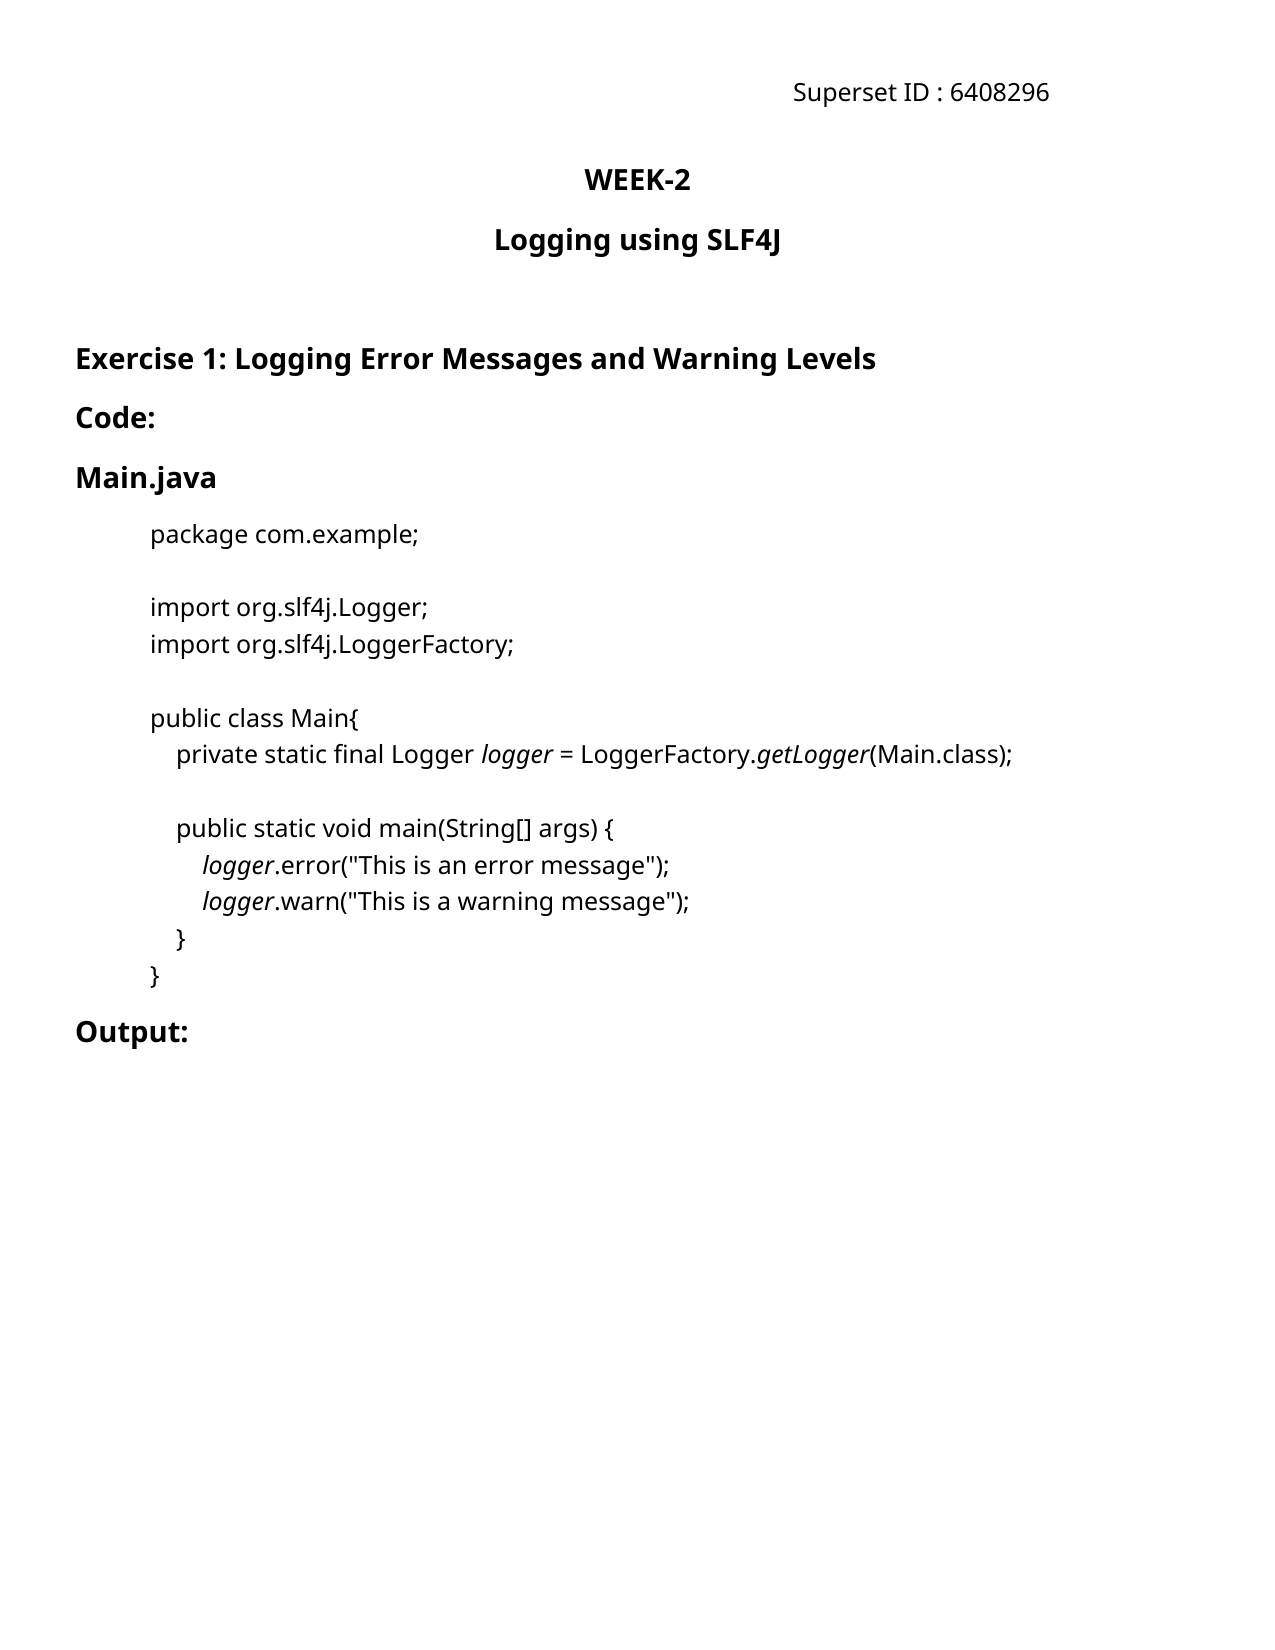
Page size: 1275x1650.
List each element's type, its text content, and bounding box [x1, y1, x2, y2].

text package com.example; import org.slf4j.Logger; import org.slf4j.LoggerFactory; public class Main{ private static final Logger logger = LoggerFactory.getLogger(Main.class); public static void main(String[] args) { logger.error("This is an error message"); logger.warn("This is a warning message"); } } [150, 516, 1200, 992]
text Code: [75, 397, 1200, 437]
text WEEK-2 [75, 159, 1200, 199]
text Exercise 1: Logging Error Messages and Warning Levels [75, 338, 1200, 378]
text Logging using SLF4J [75, 219, 1200, 259]
text Main.java [75, 457, 1200, 497]
text Output: [75, 1011, 1200, 1051]
